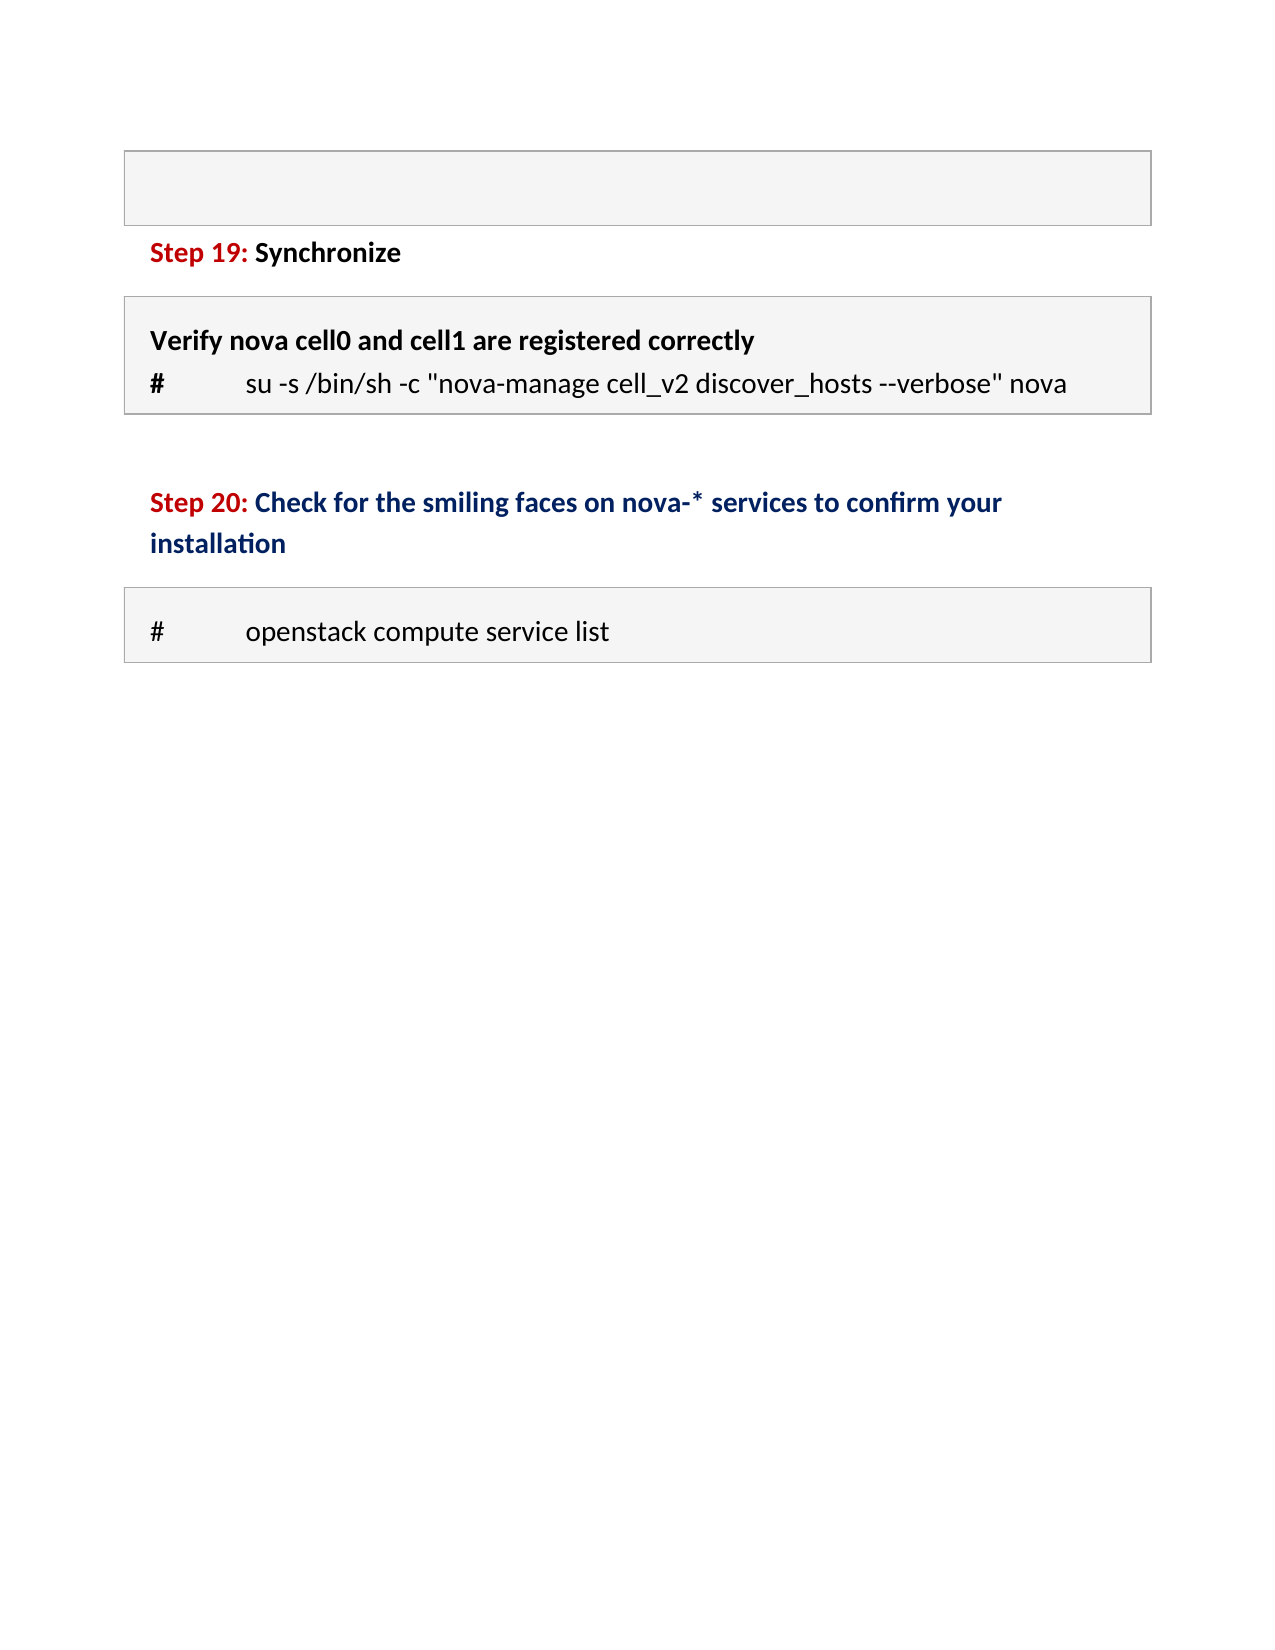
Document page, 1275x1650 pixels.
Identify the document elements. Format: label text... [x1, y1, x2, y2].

text Verify nova cell0 and cell1 are registered correctly [125, 297, 1150, 339]
text # su -s /bin/sh -c "nova-manage cell_v2 discover_hosts --verbose" nova [125, 339, 1150, 413]
text # openstack compute service list [125, 588, 1150, 662]
text Step 20: Check for the smiling faces on nova-* services to confirm your installation [150, 484, 1125, 561]
text Step 19: Synchronize [150, 234, 1125, 269]
